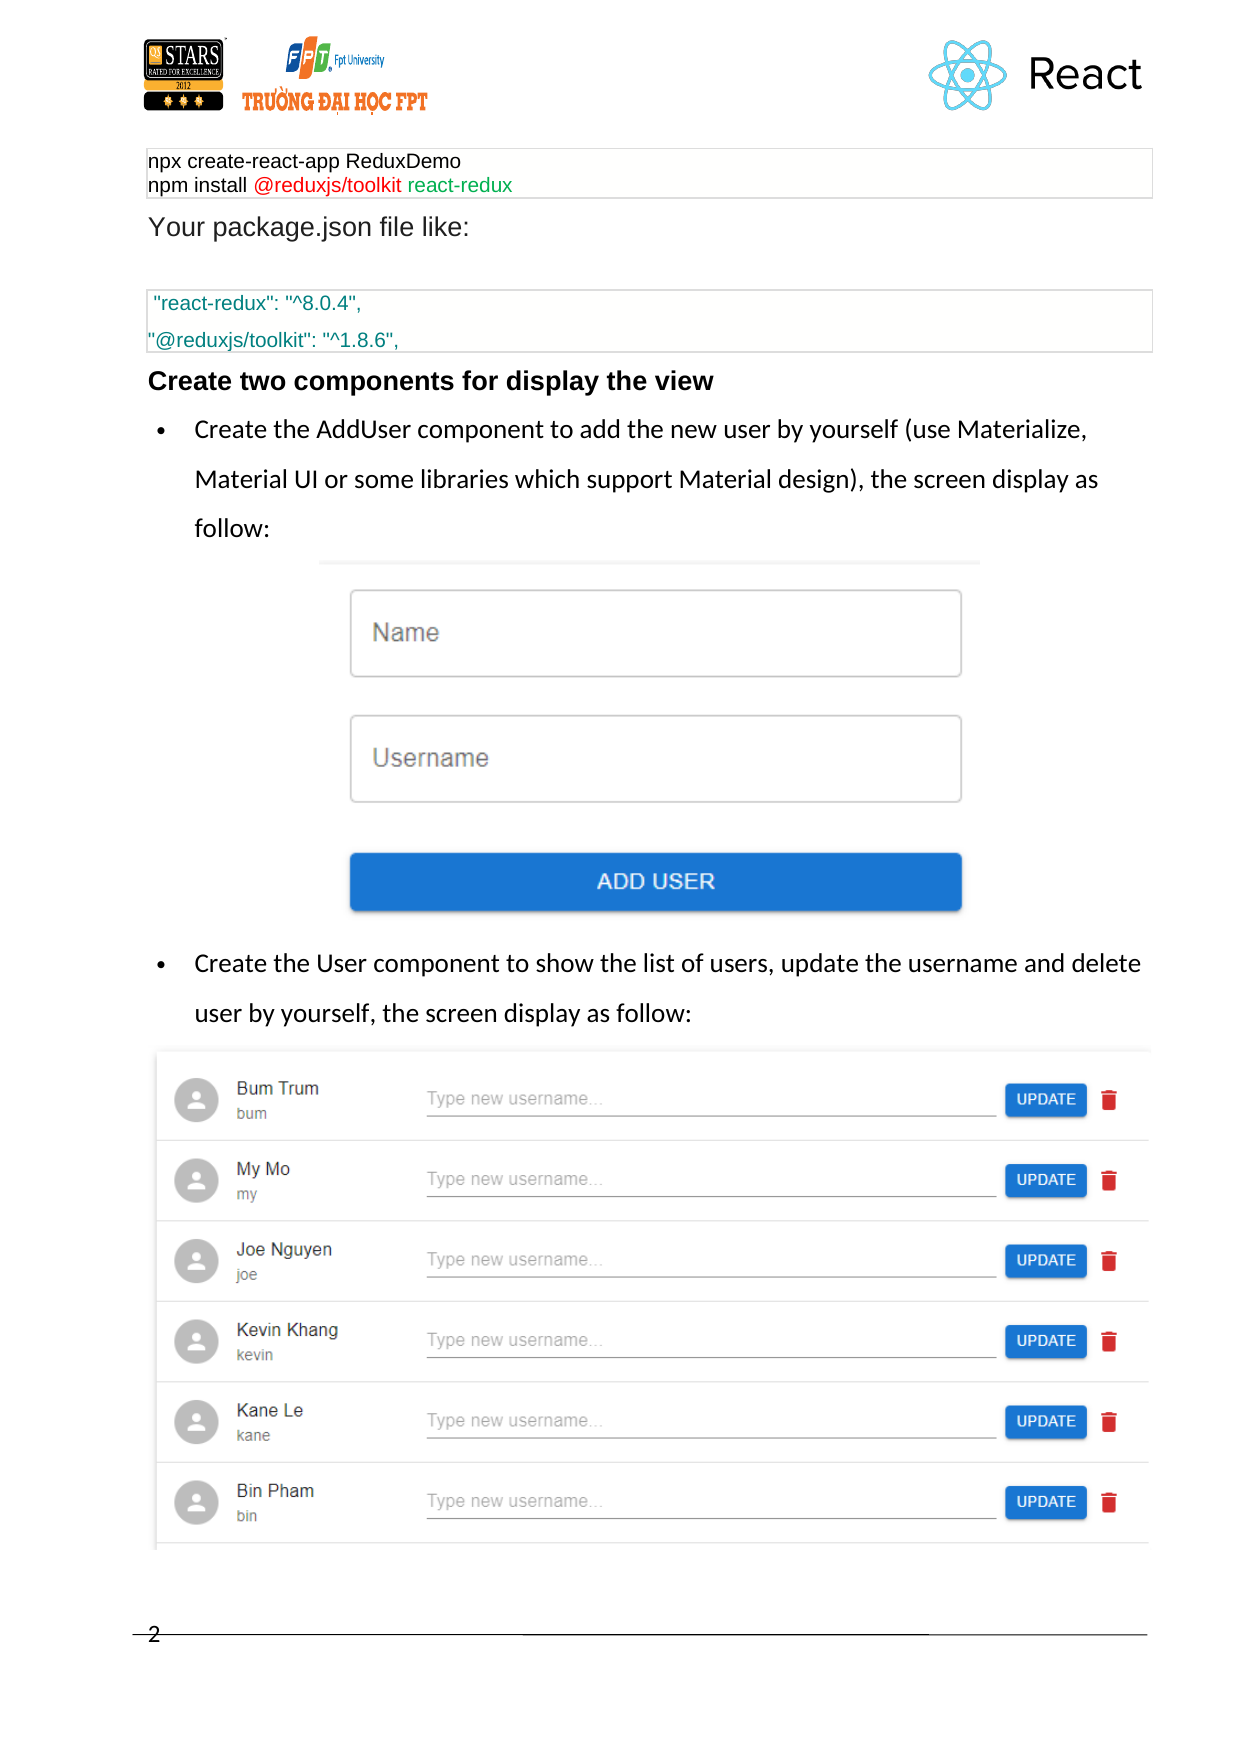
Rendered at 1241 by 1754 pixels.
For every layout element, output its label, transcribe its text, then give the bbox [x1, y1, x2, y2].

text Your package.json file like: [148, 211, 1152, 242]
list Create the User component to show the list of users, update the username and delete user by yourself, the screen display as follow: [157, 946, 1152, 1029]
subtitle Create two components for display the view [148, 365, 1152, 397]
picture [148, 1045, 1152, 1550]
picture [319, 560, 980, 930]
text "@reduxjs/toolkit": "^1.8.6", [148, 326, 1152, 351]
text npx create-react-app ReduxDemo [148, 149, 1152, 172]
text "react-redux": "^8.0.4", [148, 291, 1152, 315]
picture [918, 40, 1176, 111]
list Create the AddUser component to add the new user by yourself (use Materialize, Material UI or some libraries which support Material design), the screen display as follow: [157, 412, 1152, 544]
text npm install @reduxjs/toolkit react-redux [148, 172, 1152, 197]
